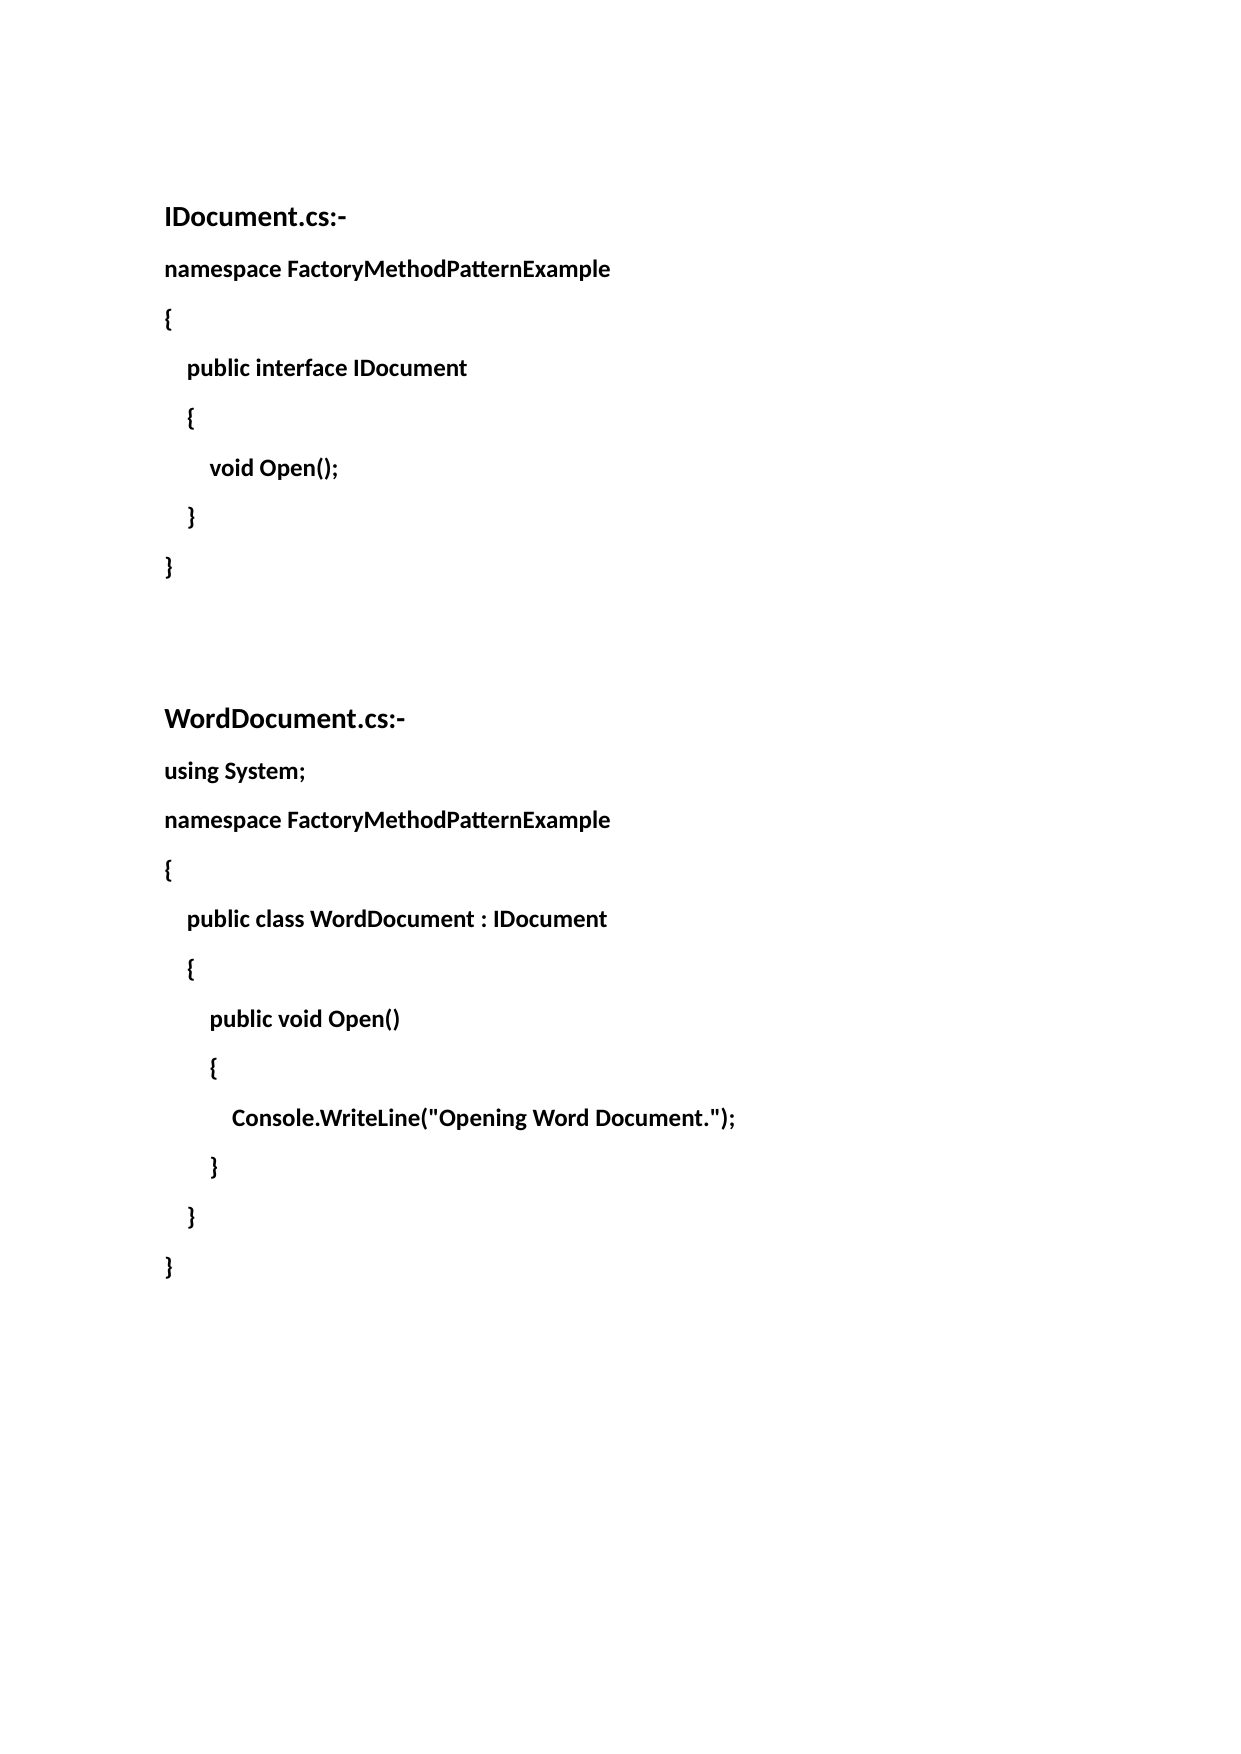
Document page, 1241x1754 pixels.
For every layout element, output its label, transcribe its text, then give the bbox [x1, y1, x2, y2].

text namespace FactoryMethodPatternExample [164, 804, 1053, 835]
text Console.WriteLine("Opening Word Document."); [164, 1102, 1053, 1132]
text public interface IDocument [164, 353, 1053, 383]
text WordDocument.cs:- [164, 700, 1053, 735]
text { [164, 854, 1053, 884]
text { [164, 402, 1053, 433]
text } [164, 501, 1053, 532]
text } [164, 1151, 1053, 1182]
text void Open(); [164, 452, 1053, 482]
text { [164, 953, 1053, 984]
text public class WordDocument : IDocument [164, 903, 1053, 934]
text using System; [164, 755, 1053, 785]
text { [164, 303, 1053, 333]
text } [164, 1251, 1053, 1281]
text { [164, 1052, 1053, 1083]
text namespace FactoryMethodPatternExample [164, 253, 1053, 284]
text } [164, 1201, 1053, 1232]
text IDocument.cs:- [164, 198, 1053, 234]
text } [164, 551, 1053, 581]
text public void Open() [164, 1003, 1053, 1033]
